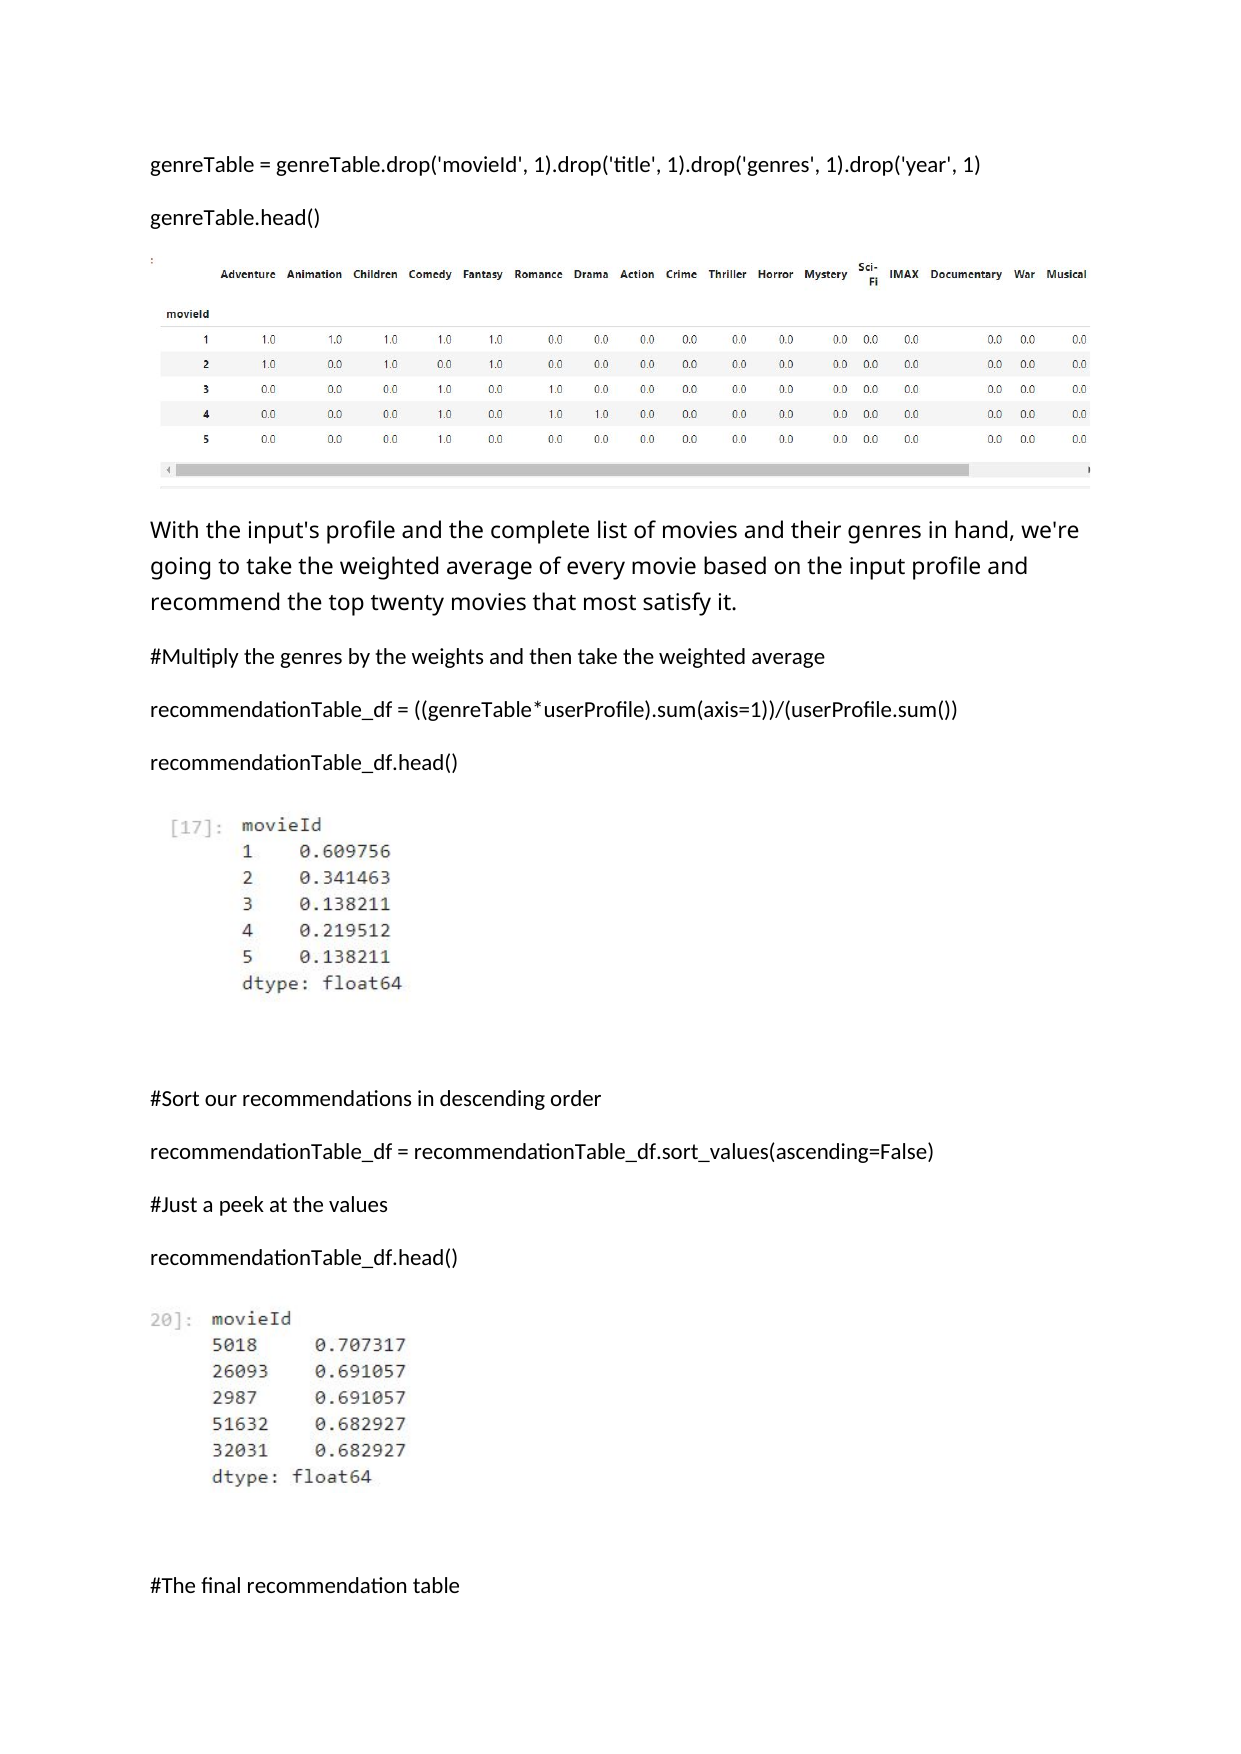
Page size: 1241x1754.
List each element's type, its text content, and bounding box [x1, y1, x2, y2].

text recommendationTable_df.head() [150, 748, 1090, 776]
text recommendationTable_df = recommendationTable_df.sort_values(ascending=False) [150, 1137, 1090, 1166]
text #Just a peek at the values [150, 1191, 1090, 1218]
text recommendationTable_df = ((genreTable*userProfile).sum(axis=1))/(userProfile.sum()) [150, 695, 1090, 723]
text #Multiply the genres by the weights and then take the weighted average [150, 642, 1090, 670]
picture [150, 256, 1091, 489]
text genreTable = genreTable.drop('movieId', 1).drop('title', 1).drop('genres', 1).drop('year', 1) [150, 150, 1090, 178]
picture [150, 1296, 518, 1493]
text recommendationTable_df.head() [150, 1243, 1090, 1272]
text With the input's profile and the complete list of movies and their genres in hand, we're going to take the weighted average of every movie based on the input profile and recommend the top twenty movies that most satisfy it. [150, 514, 1090, 617]
text #Sort our recommendations in descending order [150, 1084, 1090, 1112]
text #The final recommendation table [150, 1571, 1090, 1599]
text genreTable.head() [150, 203, 1090, 231]
picture [150, 801, 501, 1007]
